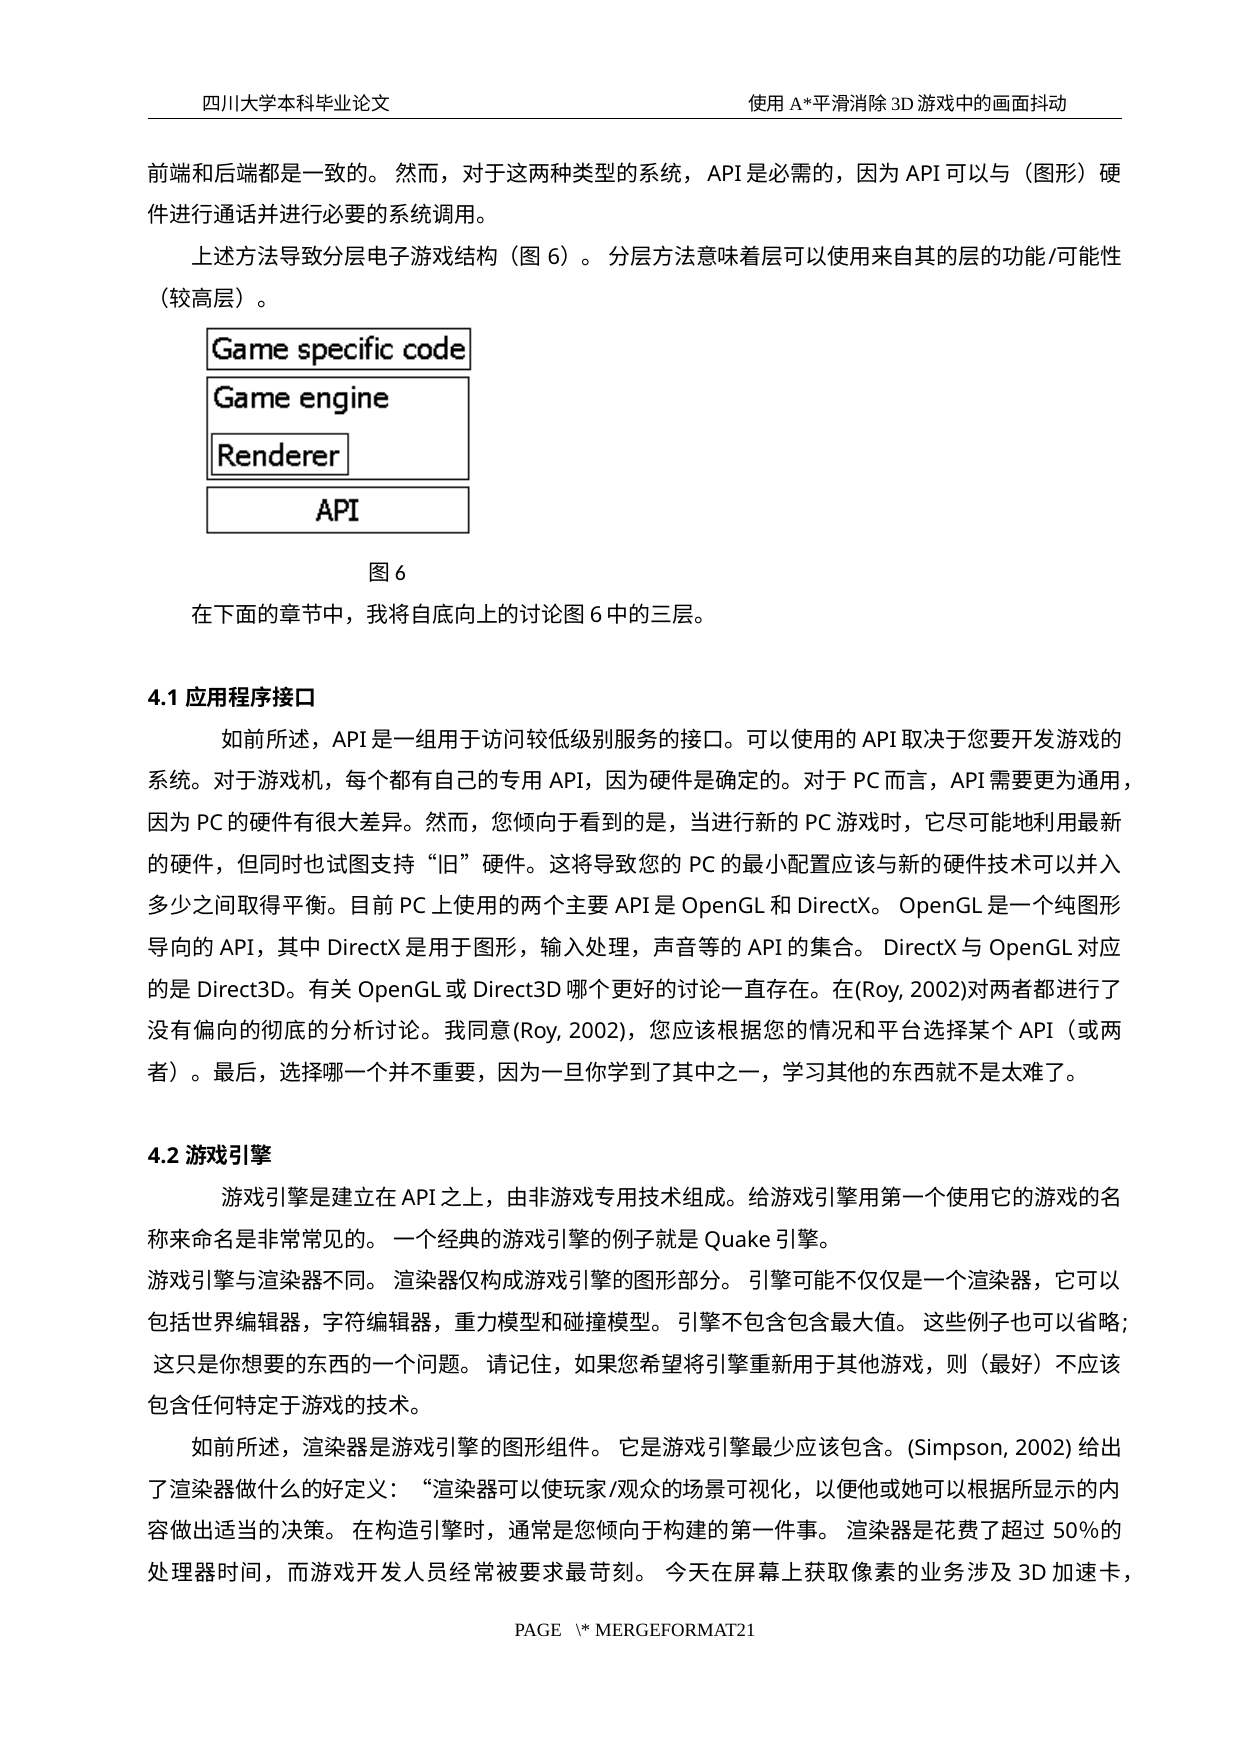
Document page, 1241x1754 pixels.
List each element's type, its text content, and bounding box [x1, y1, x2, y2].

text 4.2 游戏引擎 [148, 1131, 1122, 1172]
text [148, 1422, 1122, 1589]
text 4.1 应用程序接口 [148, 672, 1122, 714]
text 上述方法导致分层电子游戏结构（图6）。 分层方法意味着层可以使用来自其的层的功能/可能性（较高层）。 [148, 231, 1122, 314]
text 如前所述，API是一组用于访问较低级别服务的接口。可以使用的API取决于您要开发游戏的系统。对于游戏机，每个都有自己的专用API，因为硬件是确定的。对于PC而言，API需要更为通用，因为PC的硬件有很大差异。然而，您倾向于看到的是，当进行新的PC游戏时，它尽可能地利用最新的硬件，但同时也试图支持“旧”硬件。这将导致您的PC的最小配置应该与新的硬件技术可以并入多少之间取得平衡。目前PC上使用的两个主要API是OpenGL和DirectX。 OpenGL是一个纯图形导向的API，其中DirectX是用于图形，输入处理，声音等的API的集合。 DirectX与OpenGL对应的是Direct3D。有关OpenGL或Direct3D哪个更好的讨论一直存在。在(Roy, 2002)对两者都进行了没有偏向的彻底的分析讨论。我同意(Roy, 2002)，您应该根据您的情况和平台选择某个API（或两者）。最后，选择哪一个并不重要，因为一旦你学到了其中之一，学习其他的东西就不是太难了。 [148, 714, 1122, 1089]
text 图6 [148, 547, 1122, 589]
text 游戏引擎与渲染器不同。 渲染器仅构成游戏引擎的图形部分。 引擎可能不仅仅是一个渲染器，它可以包括世界编辑器，字符编辑器，重力模型和碰撞模型。 引擎不包含包含最大值。 这些例子也可以省略; 这只是你想要的东西的一个问题。 请记住，如果您希望将引擎重新用于其他游戏，则（最好）不应该包含任何特定于游戏的技术。 [148, 1256, 1122, 1422]
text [148, 148, 1122, 231]
text 游戏引擎是建立在API之上，由非游戏专用技术组成。给游戏引擎用第一个使用它的游戏的名称来命名是非常常见的。 一个经典的游戏引擎的例子就是Quake引擎。 [148, 1172, 1122, 1256]
text 在下面的章节中，我将自底向上的讨论图6中的三层。 [148, 589, 1122, 631]
picture [191, 314, 487, 548]
